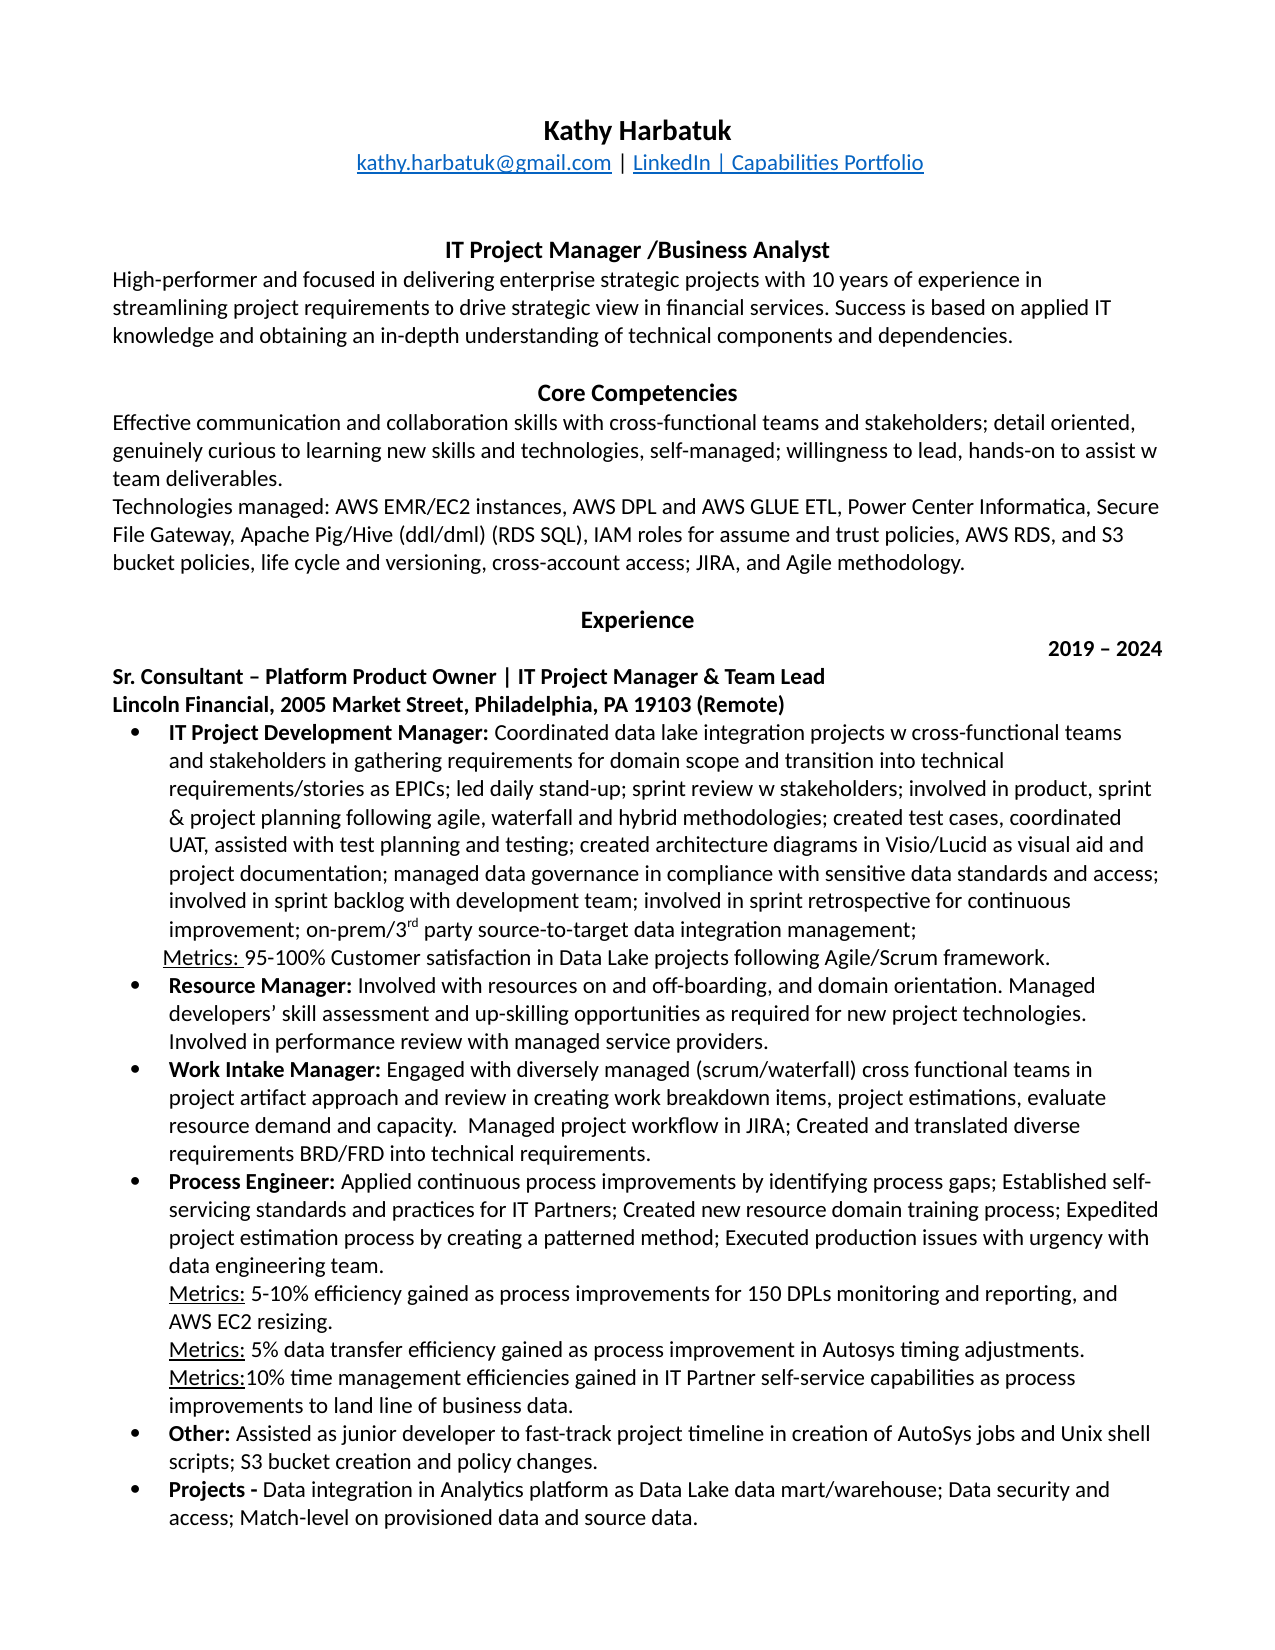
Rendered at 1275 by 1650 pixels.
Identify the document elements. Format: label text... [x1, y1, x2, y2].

text Experience [112, 604, 1162, 634]
text Metrics: 95-100% Customer satisfaction in Data Lake projects following Agile/Scrum framework. [131, 943, 1162, 971]
text Technologies managed: AWS EMR/EC2 instances, AWS DPL and AWS GLUE ETL, Power Center Informatica, Secure File Gateway, Apache Pig/Hive (ddl/dml) (RDS SQL), IAM roles for assume and trust policies, AWS RDS, and S3 bucket policies, life cycle and versioning, cross-account access; JIRA, and Agile methodology. [112, 492, 1162, 576]
text Lincoln Financial, 2005 Market Street, Philadelphia, PA 19103 (Remote) [112, 691, 1162, 718]
text IT Project Manager /Business Analyst [112, 235, 1162, 265]
text 2019 – 2024 [112, 634, 1162, 662]
list Metrics: 5% data transfer efficiency gained as process improvement in Autosys timing adjustments. [169, 1335, 1162, 1363]
text kathy.harbatuk@gmail.com | LinkedIn | Capabilities Portfolio [112, 148, 1162, 176]
text Kathy Harbatuk [112, 112, 1162, 148]
text Core Competencies [112, 377, 1162, 408]
text Sr. Consultant – Platform Product Owner | IT Project Manager & Team Lead [112, 662, 1162, 691]
list Metrics:10% time management efficiencies gained in IT Partner self-service capabilities as process improvements to land line of business data. [169, 1363, 1162, 1419]
text High-performer and focused in delivering enterprise strategic projects with 10 years of experience in streamlining project requirements to drive strategic view in financial services. Success is based on applied IT knowledge and obtaining an in-depth understanding of technical components and dependencies. [112, 265, 1162, 349]
text Effective communication and collaboration skills with cross-functional teams and stakeholders; detail oriented, genuinely curious to learning new skills and technologies, self-managed; willingness to lead, hands-on to assist w team deliverables. [112, 408, 1162, 492]
list Resource Manager: Involved with resources on and off-boarding, and domain orientation. Managed developers’ skill assessment and up-skilling opportunities as required for new project technologies. Involved in performance review with managed service providers. [131, 971, 1162, 1055]
list Metrics: 5-10% efficiency gained as process improvements for 150 DPLs monitoring and reporting, and AWS EC2 resizing. [169, 1279, 1162, 1335]
list IT Project Development Manager: Coordinated data lake integration projects w cross-functional teams and stakeholders in gathering requirements for domain scope and transition into technical requirements/stories as EPICs; led daily stand-up; sprint review w stakeholders; involved in product, sprint & project planning following agile, waterfall and hybrid methodologies; created test cases, coordinated UAT, assisted with test planning and testing; created architecture diagrams in Visio/Lucid as visual aid and project documentation; managed data governance in compliance with sensitive data standards and access; involved in sprint backlog with development team; involved in sprint retrospective for continuous improvement; on-prem/3rd party source-to-target data integration management; [131, 718, 1162, 943]
